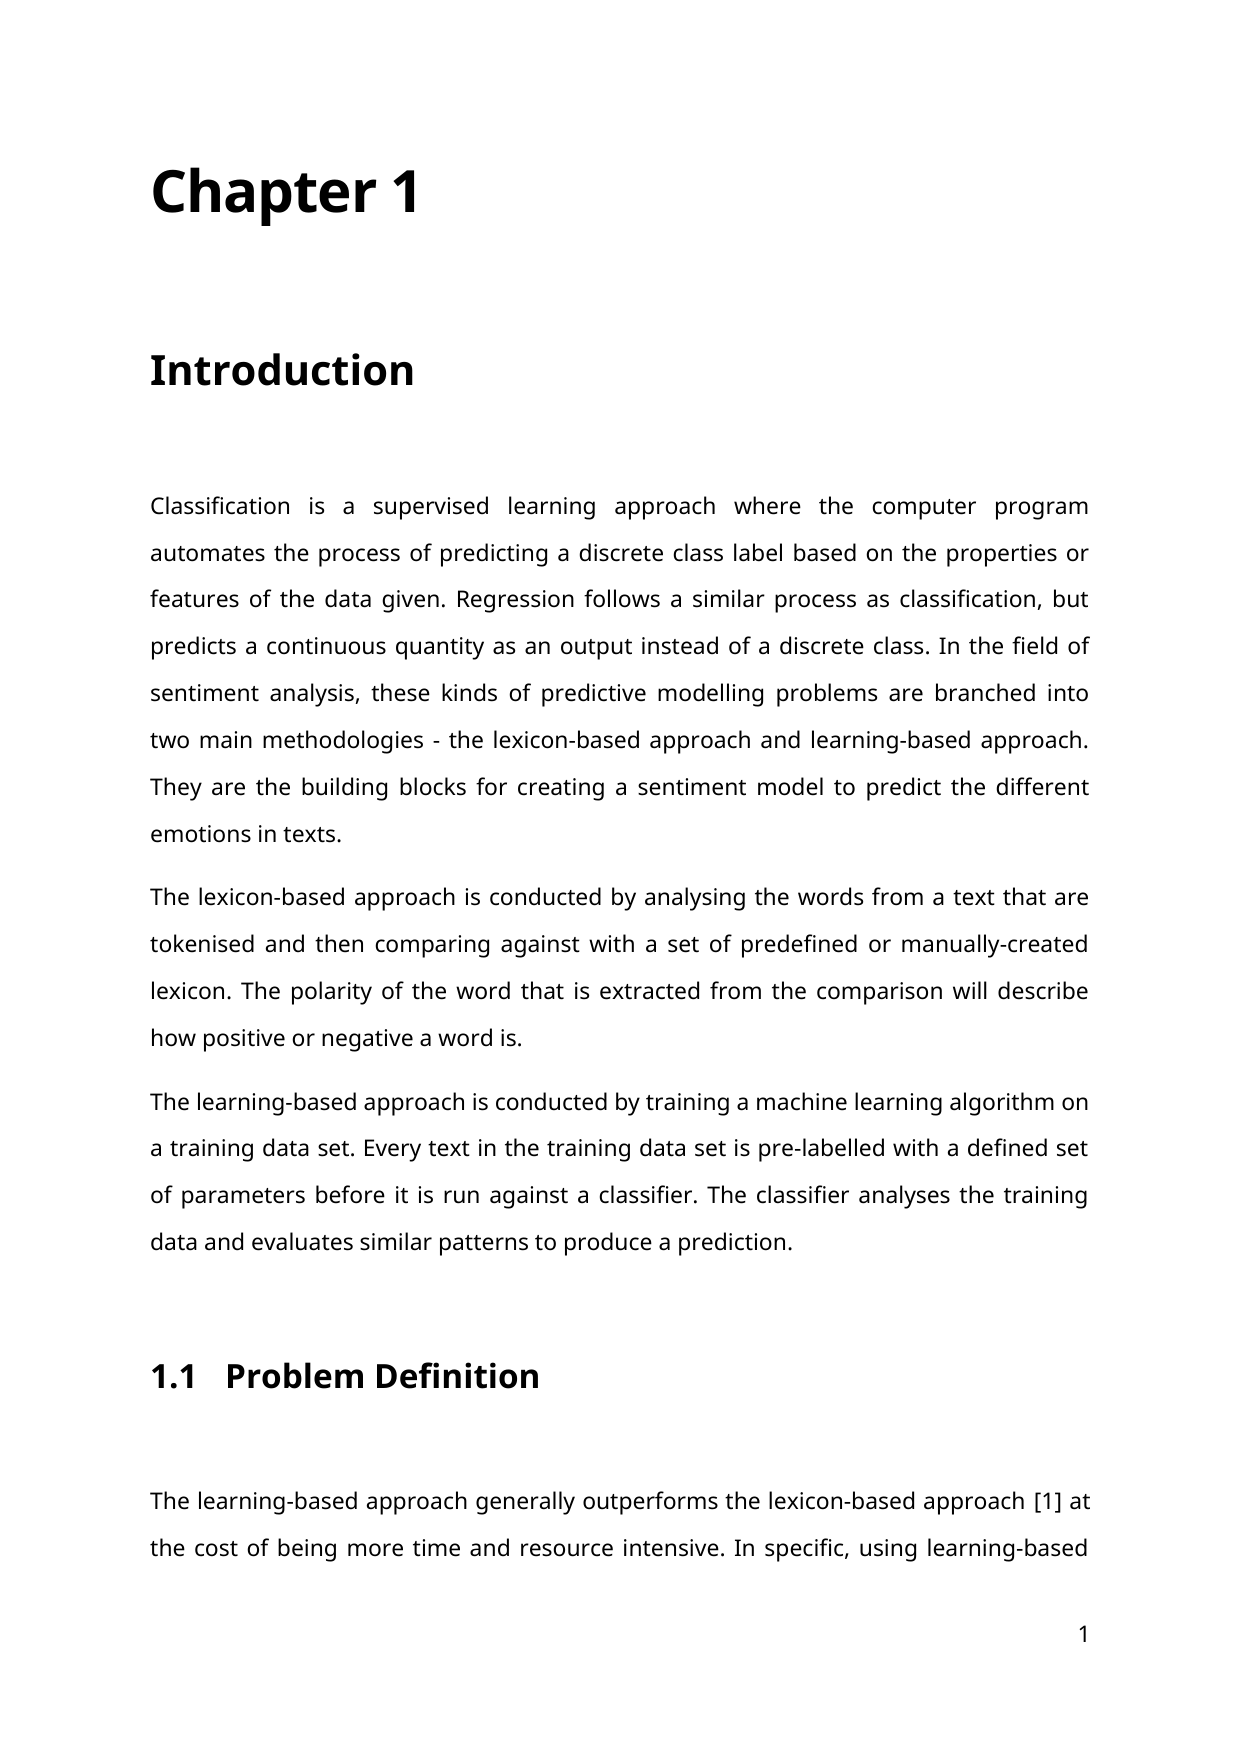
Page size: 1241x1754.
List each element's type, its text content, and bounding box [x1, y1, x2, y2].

title Chapter 1 [150, 150, 1090, 229]
text The learning-based approach is conducted by training a machine learning algorithm on a training data set. Every text in the training data set is pre-labelled with a defined set of parameters before it is run against a classifier. The classifier analyses the training data and evaluates similar patterns to produce a prediction. [150, 1086, 1090, 1257]
subtitle 1.1 Problem Definition [150, 1353, 1090, 1399]
subtitle Introduction [150, 341, 1090, 398]
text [150, 1485, 1090, 1563]
text Classification is a supervised learning approach where the computer program automates the process of predicting a discrete class label based on the properties or features of the data given. Regression follows a similar process as classification, but predicts a continuous quantity as an output instead of a discrete class. In the field of sentiment analysis, these kinds of predictive modelling problems are branched into two main methodologies - the lexicon-based approach and learning-based approach. They are the building blocks for creating a sentiment model to predict the different emotions in texts. [150, 490, 1090, 849]
text The lexicon-based approach is conducted by analysing the words from a text that are tokenised and then comparing against with a set of predefined or manually-created lexicon. The polarity of the word that is extracted from the comparison will describe how positive or negative a word is. [150, 881, 1090, 1053]
